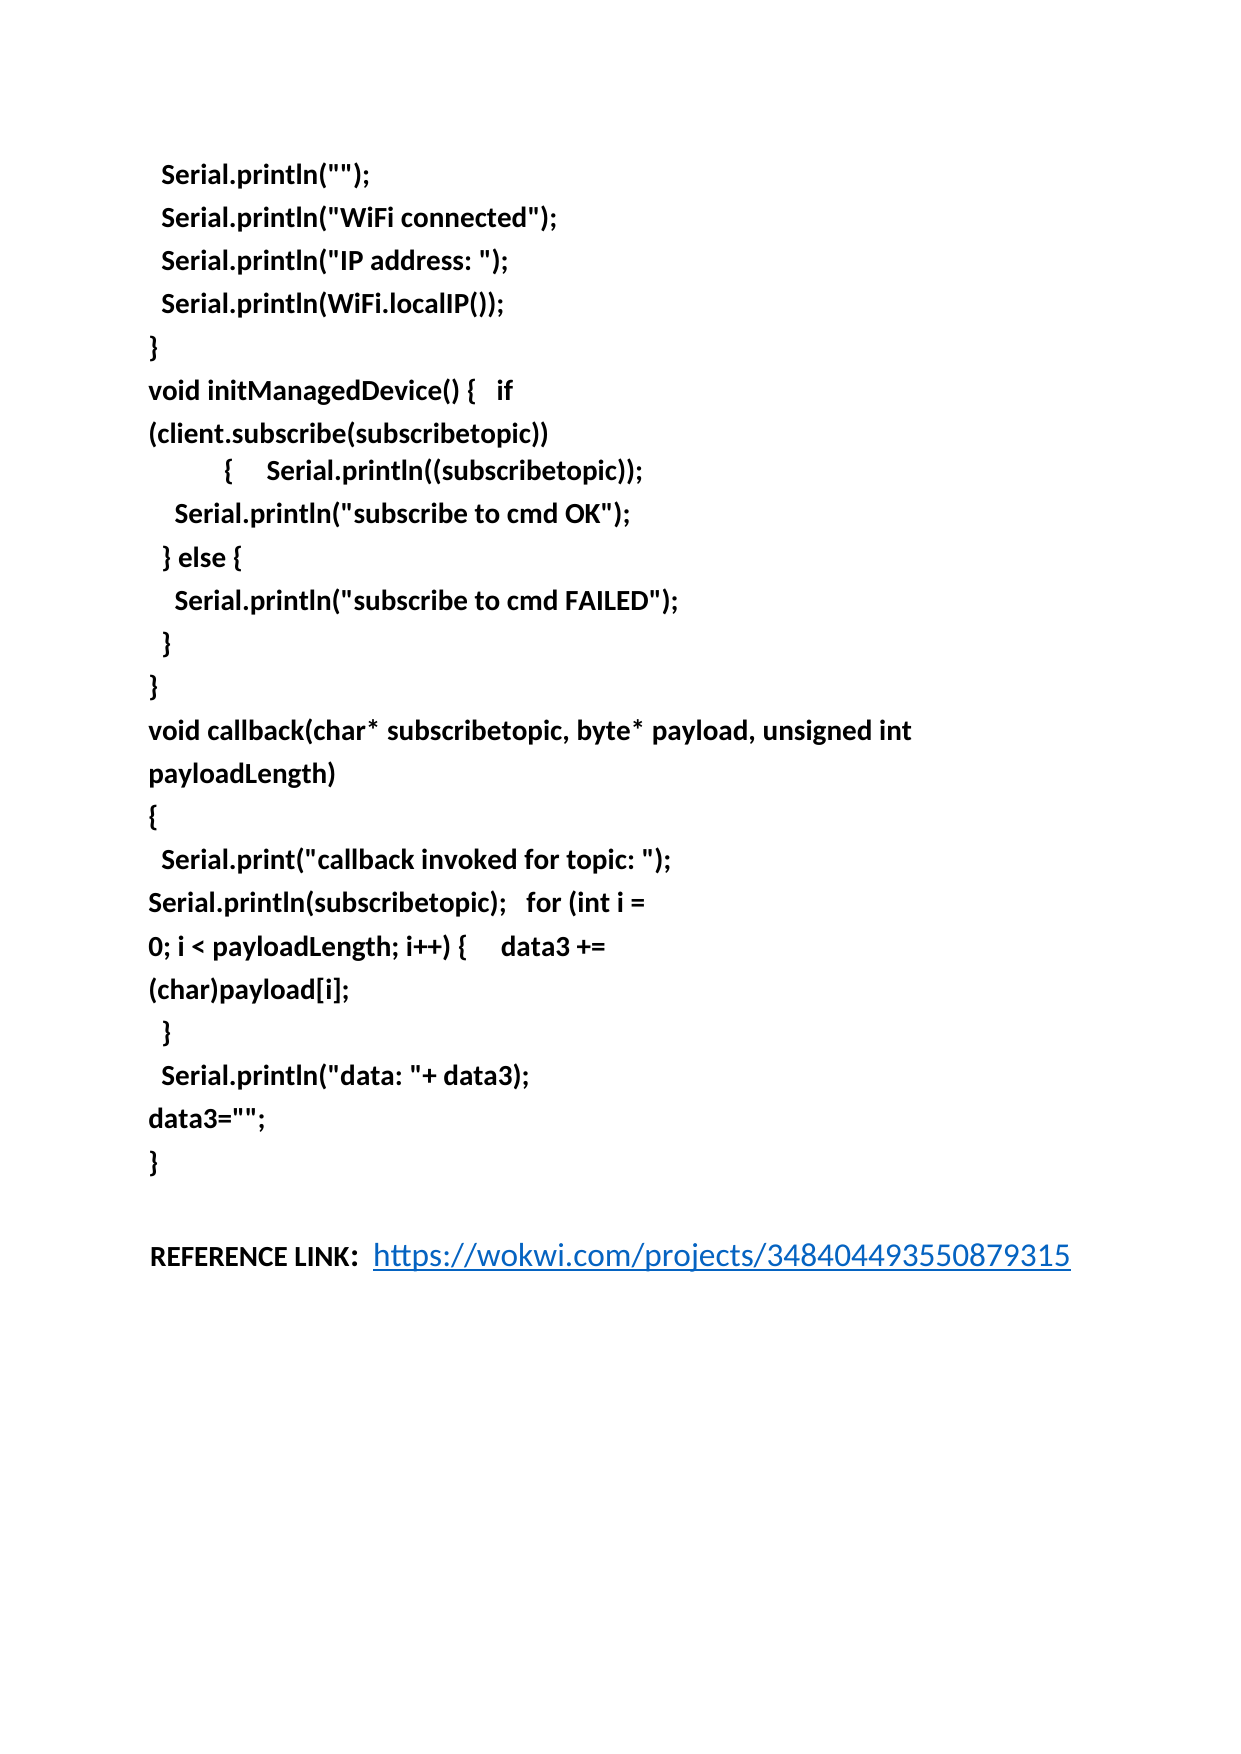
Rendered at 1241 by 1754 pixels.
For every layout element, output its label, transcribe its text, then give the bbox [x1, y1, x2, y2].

text Serial.println(WiFi.localIP()); [148, 286, 1074, 321]
text (client.subscribe(subscribetopic)) { Serial.println((subscribetopic)); [148, 415, 1013, 488]
text Serial.println("subscribe to cmd FAILED"); [148, 582, 1074, 617]
text void callback(char* subscribetopic, byte* payload, unsigned int [148, 712, 1074, 747]
text (char)payload[i]; [148, 971, 1074, 1007]
text } else { [148, 539, 1074, 574]
text 0; i < payloadLength; i++) { data3 += [148, 928, 1074, 963]
text Serial.print("callback invoked for topic: "); [148, 841, 1074, 877]
text } [148, 1014, 1074, 1050]
text } [148, 329, 1074, 364]
text Serial.println("subscribe to cmd OK"); [148, 495, 1074, 531]
text } [148, 1144, 1074, 1179]
text } [148, 625, 1074, 661]
text } [148, 668, 1074, 704]
text Serial.println("data: "+ data3); [148, 1057, 1074, 1093]
text void initManagedDevice() { if [148, 372, 1074, 408]
text data3=""; [148, 1101, 1074, 1136]
text payloadLength) [148, 755, 1074, 790]
text Serial.println("IP address: "); [148, 242, 1074, 278]
text Serial.println("WiFi connected"); [148, 199, 1074, 235]
text { [148, 798, 1074, 834]
text Serial.println(subscribetopic); for (int i = [148, 884, 1074, 920]
text REFERENCE LINK: https://wokwi.com/projects/348404493550879315 [150, 1234, 1073, 1274]
text Serial.println(""); [148, 156, 1074, 191]
